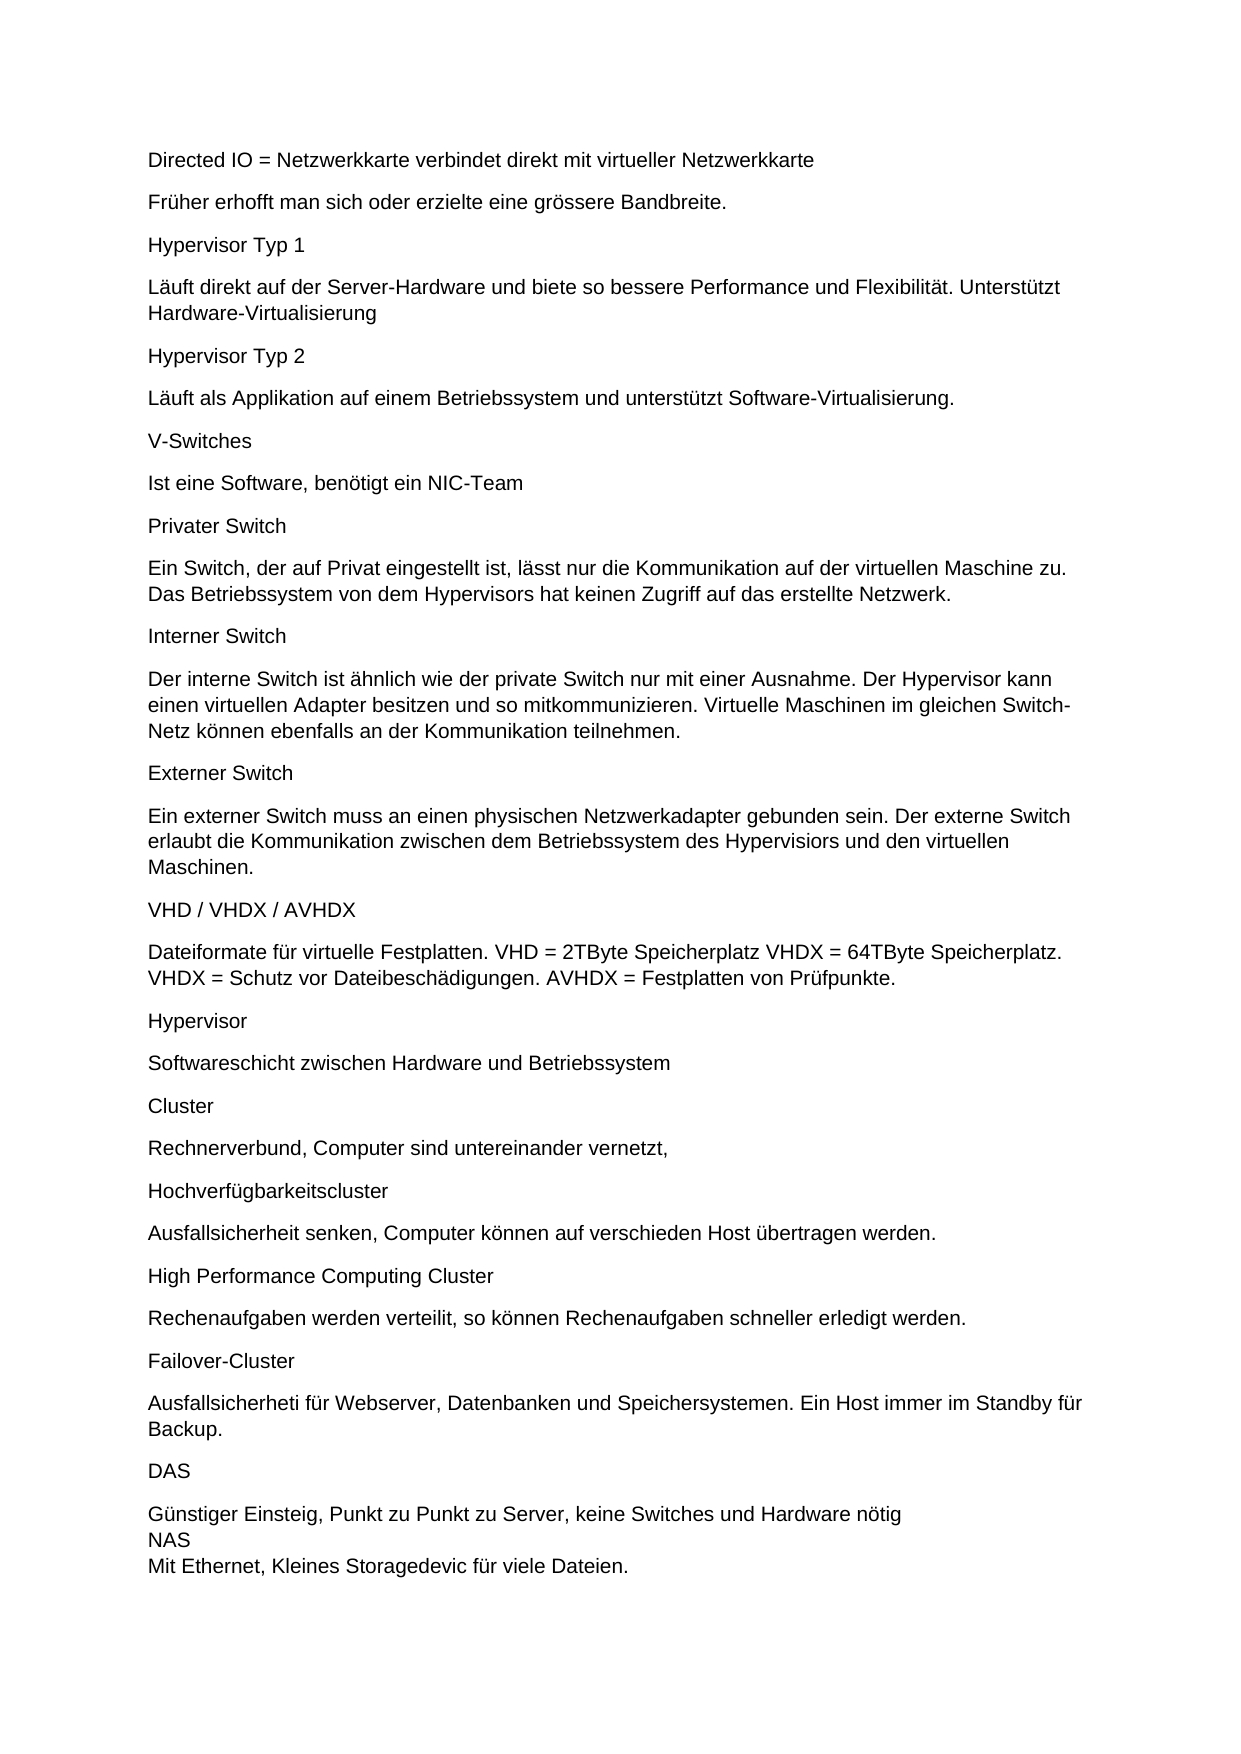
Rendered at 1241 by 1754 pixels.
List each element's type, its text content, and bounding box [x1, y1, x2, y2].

text Läuft direkt auf der Server-Hardware und biete so bessere Performance und Flexibilität. Unterstützt Hardware-Virtualisierung [148, 275, 1093, 325]
text Ausfallsicherheti für Webserver, Datenbanken und Speichersystemen. Ein Host immer im Standby für Backup. [148, 1391, 1093, 1441]
text Günstiger Einsteig, Punkt zu Punkt zu Server, keine Switches und Hardware nötig NAS Mit Ethernet, Kleines Storagedevic für viele Dateien. [148, 1502, 1093, 1577]
text Externer Switch [148, 761, 1093, 785]
text Directed IO = Netzwerkkarte verbindet direkt mit virtueller Netzwerkkarte [148, 148, 1093, 172]
text Ausfallsicherheit senken, Computer können auf verschieden Host übertragen werden. [148, 1221, 1093, 1245]
text Hypervisor Typ 1 [148, 233, 1093, 257]
text High Performance Computing Cluster [148, 1263, 1093, 1287]
text Ist eine Software, benötigt ein NIC-Team [148, 471, 1093, 495]
text Ein Switch, der auf Privat eingestellt ist, lässt nur die Kommunikation auf der virtuellen Maschine zu. Das Betriebssystem von dem Hypervisors hat keinen Zugriff auf das erstellte Netzwerk. [148, 556, 1093, 606]
text Ein externer Switch muss an einen physischen Netzwerkadapter gebunden sein. Der externe Switch erlaubt die Kommunikation zwischen dem Betriebssystem des Hypervisiors und den virtuellen Maschinen. [148, 803, 1093, 879]
text Rechnerverbund, Computer sind untereinander vernetzt, [148, 1136, 1093, 1160]
text Hypervisor [148, 1008, 1093, 1032]
text Früher erhofft man sich oder erzielte eine grössere Bandbreite. [148, 190, 1093, 214]
text Hochverfügbarkeitscluster [148, 1178, 1093, 1202]
text V-Switches [148, 428, 1093, 452]
text Hypervisor Typ 2 [148, 343, 1093, 367]
text VHD / VHDX / AVHDX [148, 898, 1093, 922]
text Cluster [148, 1093, 1093, 1117]
text Softwareschicht zwischen Hardware und Betriebssystem [148, 1051, 1093, 1075]
text Privater Switch [148, 513, 1093, 537]
text Failover-Cluster [148, 1348, 1093, 1372]
text DAS [148, 1459, 1093, 1483]
text Dateiformate für virtuelle Festplatten. VHD = 2TByte Speicherplatz VHDX = 64TByte Speicherplatz. VHDX = Schutz vor Dateibeschädigungen. AVHDX = Festplatten von Prüfpunkte. [148, 940, 1093, 990]
text Rechenaufgaben werden verteilit, so können Rechenaufgaben schneller erledigt werden. [148, 1306, 1093, 1330]
text Interner Switch [148, 624, 1093, 648]
text Läuft als Applikation auf einem Betriebssystem und unterstützt Software-Virtualisierung. [148, 386, 1093, 410]
text Der interne Switch ist ähnlich wie der private Switch nur mit einer Ausnahme. Der Hypervisor kann einen virtuellen Adapter besitzen und so mitkommunizieren. Virtuelle Maschinen im gleichen Switch-Netz können ebenfalls an der Kommunikation teilnehmen. [148, 667, 1093, 742]
